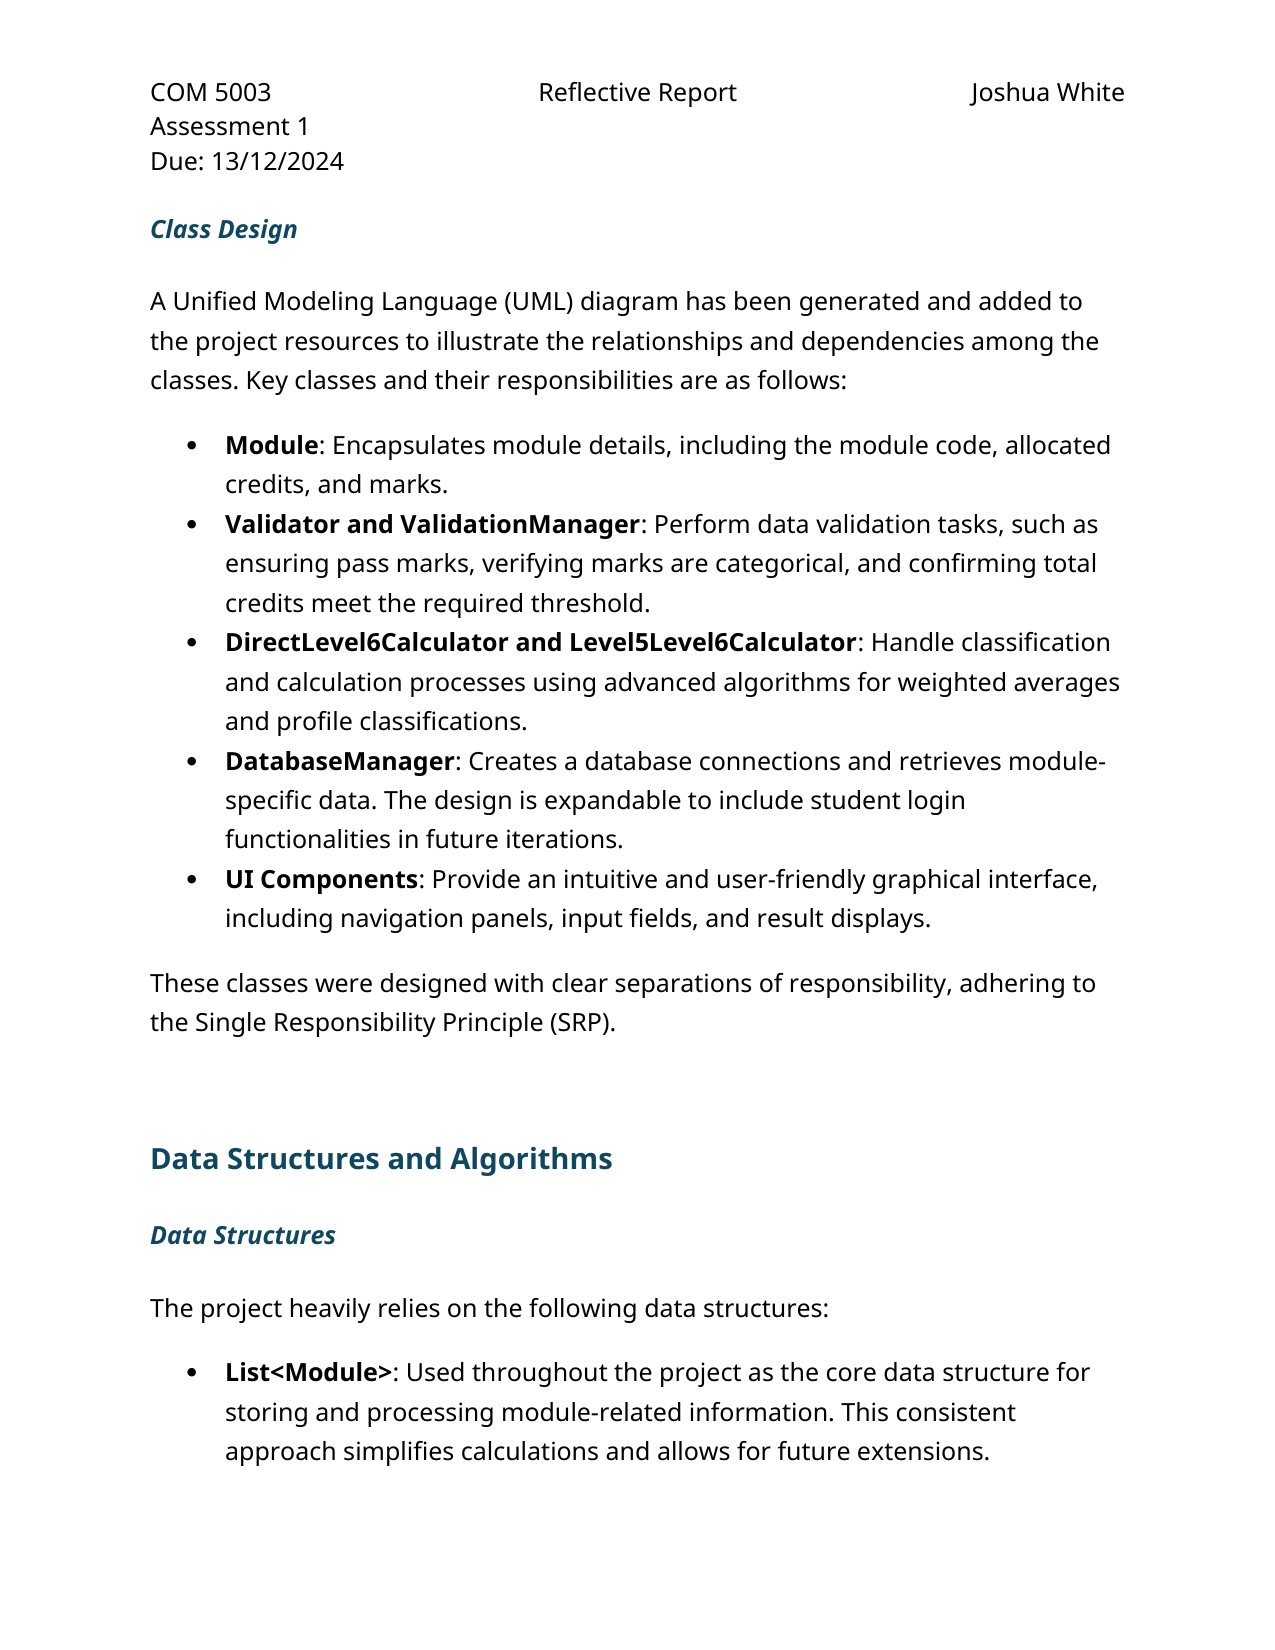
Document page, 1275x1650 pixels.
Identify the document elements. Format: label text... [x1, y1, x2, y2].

subtitle Data Structures and Algorithms [150, 1138, 1125, 1178]
text The project heavily relies on the following data structures: [150, 1290, 1125, 1324]
list Module: Encapsulates module details, including the module code, allocated credits, and marks. [187, 427, 1125, 501]
text These classes were designed with clear separations of responsibility, adhering to the Single Responsibility Principle (SRP). [150, 966, 1125, 1039]
list UI Components: Provide an intuitive and user-friendly graphical interface, including navigation panels, input fields, and result displays. [187, 862, 1125, 935]
text A Unified Modeling Language (UML) diagram has been generated and added to the project resources to illustrate the relationships and dependencies among the classes. Key classes and their responsibilities are as follows: [150, 284, 1125, 397]
subtitle Class Design [150, 211, 1125, 245]
list DatabaseManager: Creates a database connections and retrieves module-specific data. The design is expandable to include student login functionalities in future iterations. [187, 743, 1125, 856]
list Validator and ValidationManager: Perform data validation tasks, such as ensuring pass marks, verifying marks are categorical, and confirming total credits meet the required threshold. [187, 506, 1125, 619]
list List<Module>: Used throughout the project as the core data structure for storing and processing module-related information. This consistent approach simplifies calculations and allows for future extensions. [187, 1355, 1125, 1468]
list DirectLevel6Calculator and Level5Level6Calculator: Handle classification and calculation processes using advanced algorithms for weighted averages and profile classifications. [187, 625, 1125, 738]
subtitle Data Structures [150, 1217, 1125, 1252]
